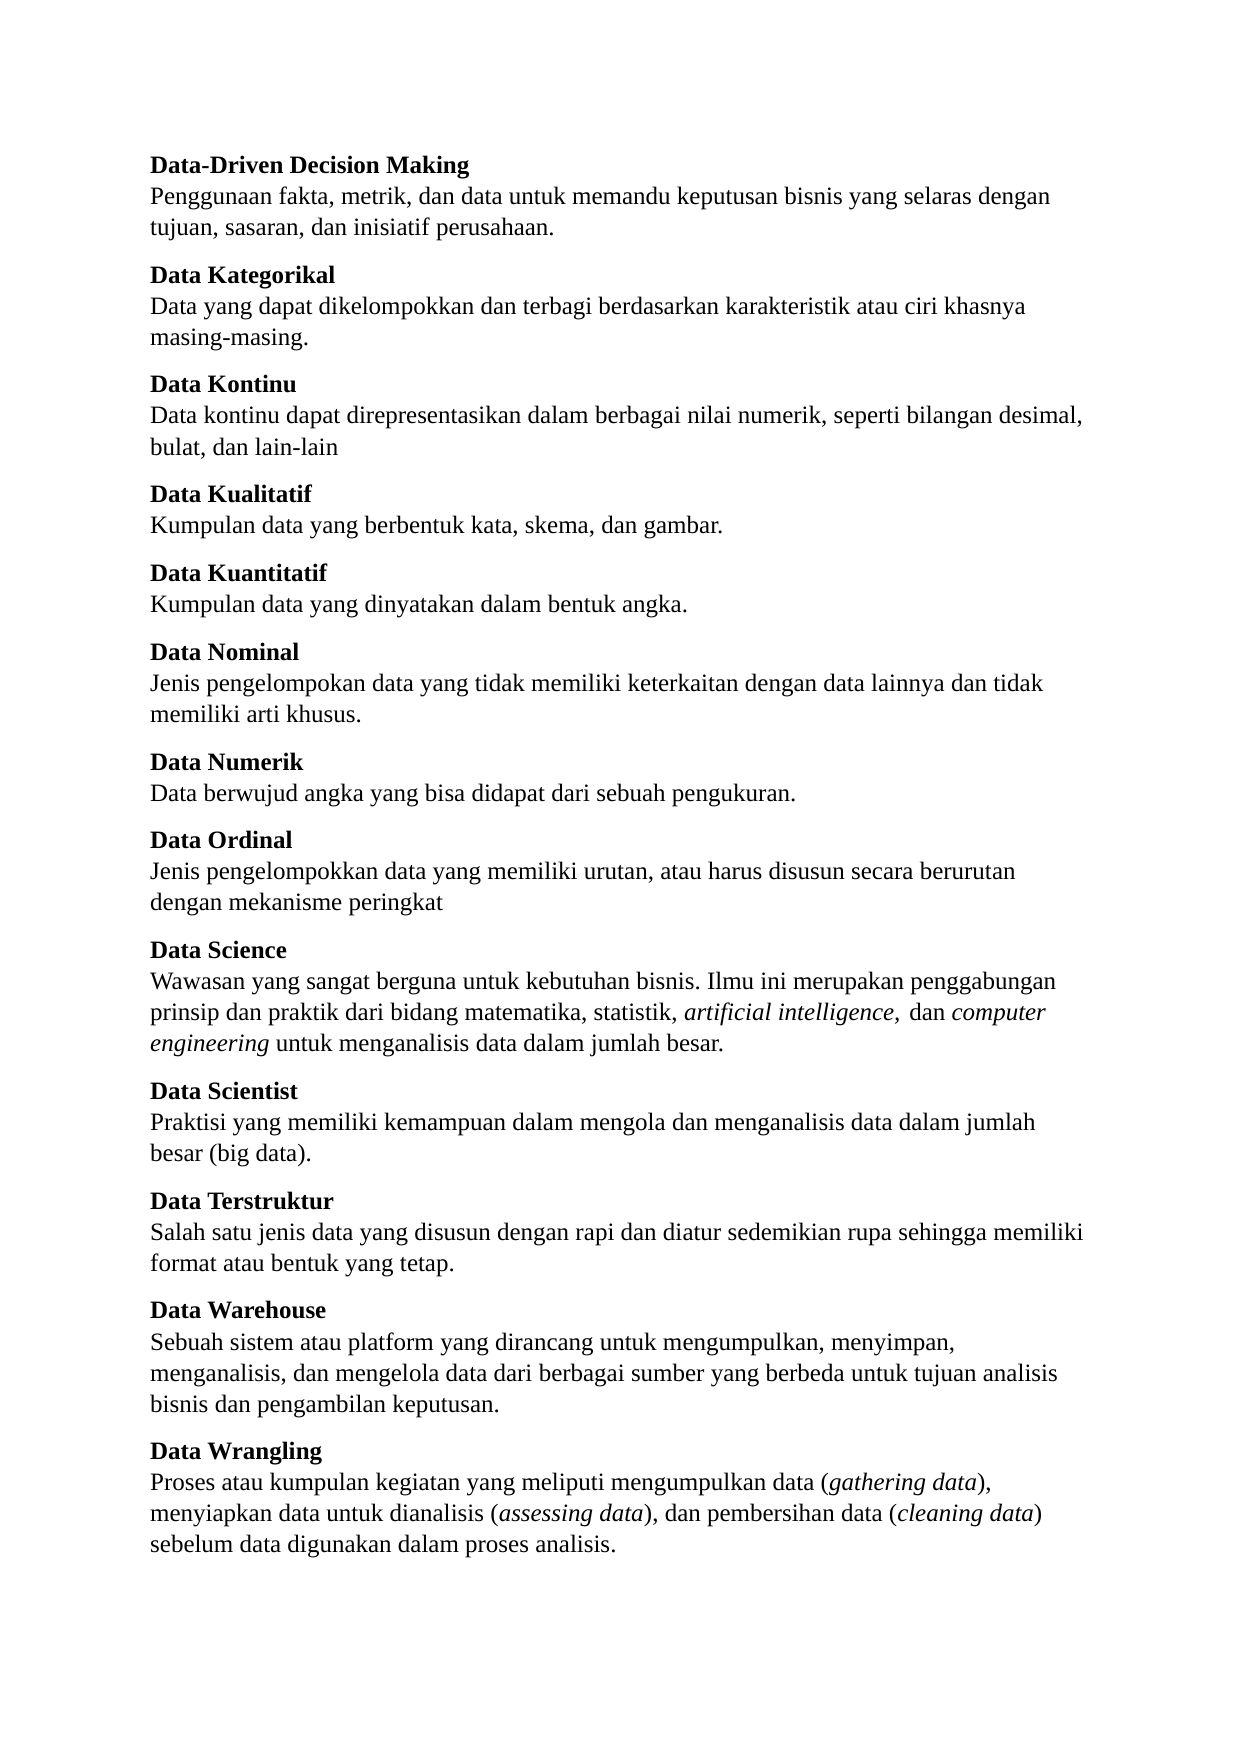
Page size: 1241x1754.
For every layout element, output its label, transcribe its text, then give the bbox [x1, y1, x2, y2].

text Data Kontinu Data kontinu dapat direpresentasikan dalam berbagai nilai numerik, seperti bilangan desimal, bulat, dan lain-lain [150, 369, 1090, 460]
text Data Ordinal Jenis pengelompokkan data yang memiliki urutan, atau harus disusun secara berurutan dengan mekanisme peringkat [150, 825, 1090, 916]
text Data Kuantitatif Kumpulan data yang dinyatakan dalam bentuk angka. [150, 558, 1090, 618]
text Data Science Wawasan yang sangat berguna untuk kebutuhan bisnis. Ilmu ini merupakan penggabungan prinsip dan praktik dari bidang matematika, statistik, artificial intelligence, dan computer engineering untuk menganalisis data dalam jumlah besar. [150, 935, 1090, 1057]
text Data-Driven Decision Making Penggunaan fakta, metrik, dan data untuk memandu keputusan bisnis yang selaras dengan tujuan, sasaran, dan inisiatif perusahaan. [150, 150, 1090, 241]
text Data Scientist Praktisi yang memiliki kemampuan dalam mengola dan menganalisis data dalam jumlah besar (big data). [150, 1076, 1090, 1167]
text Data Kualitatif Kumpulan data yang berbentuk kata, skema, dan gambar. [150, 479, 1090, 539]
text Data Numerik Data berwujud angka yang bisa didapat dari sebuah pengukuran. [150, 747, 1090, 806]
text Data Terstruktur Salah satu jenis data yang disusun dengan rapi dan diatur sedemikian rupa sehingga memiliki format atau bentuk yang tetap. [150, 1186, 1090, 1277]
text Data Warehouse Sebuah sistem atau platform yang dirancang untuk mengumpulkan, menyimpan, menganalisis, dan mengelola data dari berbagai sumber yang berbeda untuk tujuan analisis bisnis dan pengambilan keputusan. [150, 1296, 1090, 1417]
text Data Kategorikal Data yang dapat dikelompokkan dan terbagi berdasarkan karakteristik atau ciri khasnya masing-masing. [150, 260, 1090, 351]
text Data Nominal Jenis pengelompokan data yang tidak memiliki keterkaitan dengan data lainnya dan tidak memiliki arti khusus. [150, 637, 1090, 728]
text Data Wrangling Proses atau kumpulan kegiatan yang meliputi mengumpulkan data (gathering data), menyiapkan data untuk dianalisis (assessing data), dan pembersihan data (cleaning data) sebelum data digunakan dalam proses analisis. [150, 1436, 1090, 1558]
